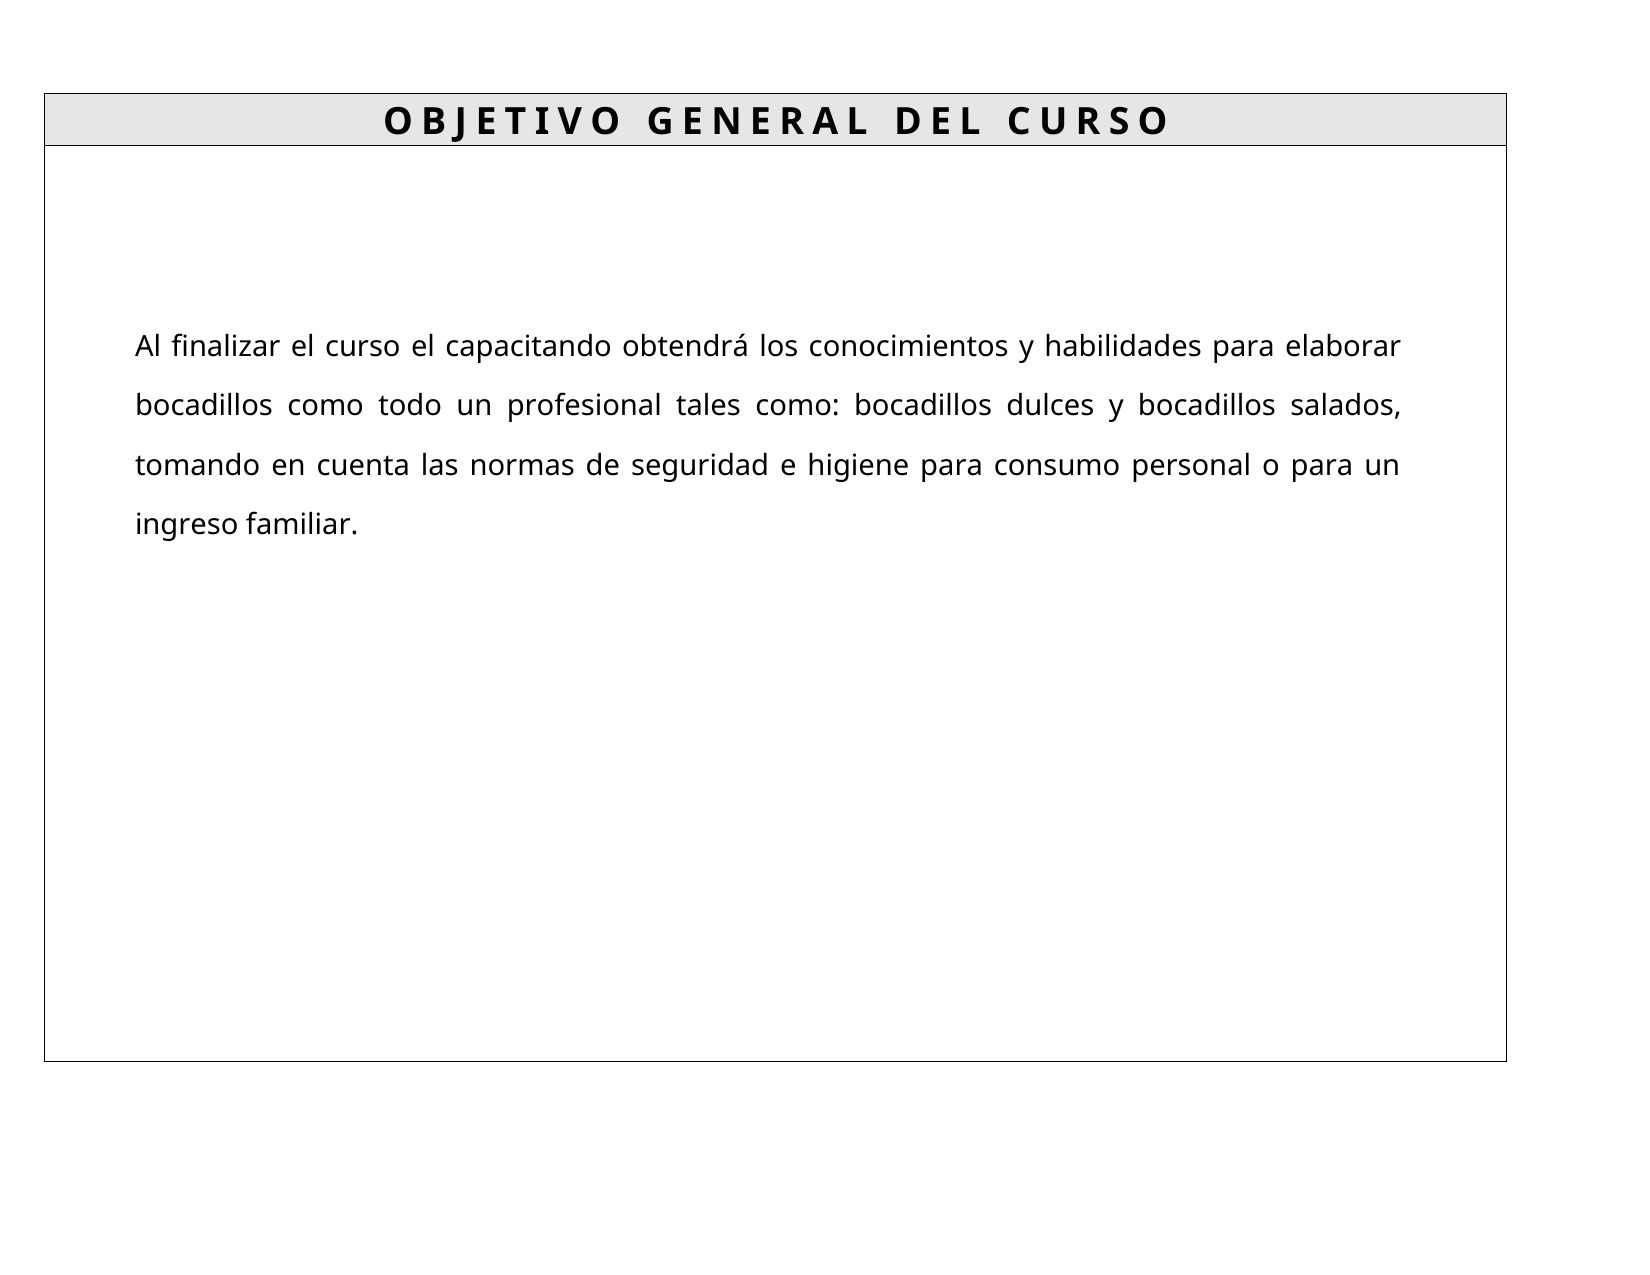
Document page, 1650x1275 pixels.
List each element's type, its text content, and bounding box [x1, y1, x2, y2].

table_header OBJETIVO GENERAL DEL CURSO [45, 94, 1506, 145]
table_cell Al finalizar el curso el capacitando obtendrá los conocimientos y habilidades para elaborar bocadillos como todo un profesional tales como: bocadillos dulces y bocadillos salados, tomando en cuenta las normas de seguridad e higiene para consumo personal o para un ingreso familiar. [45, 146, 1506, 1061]
